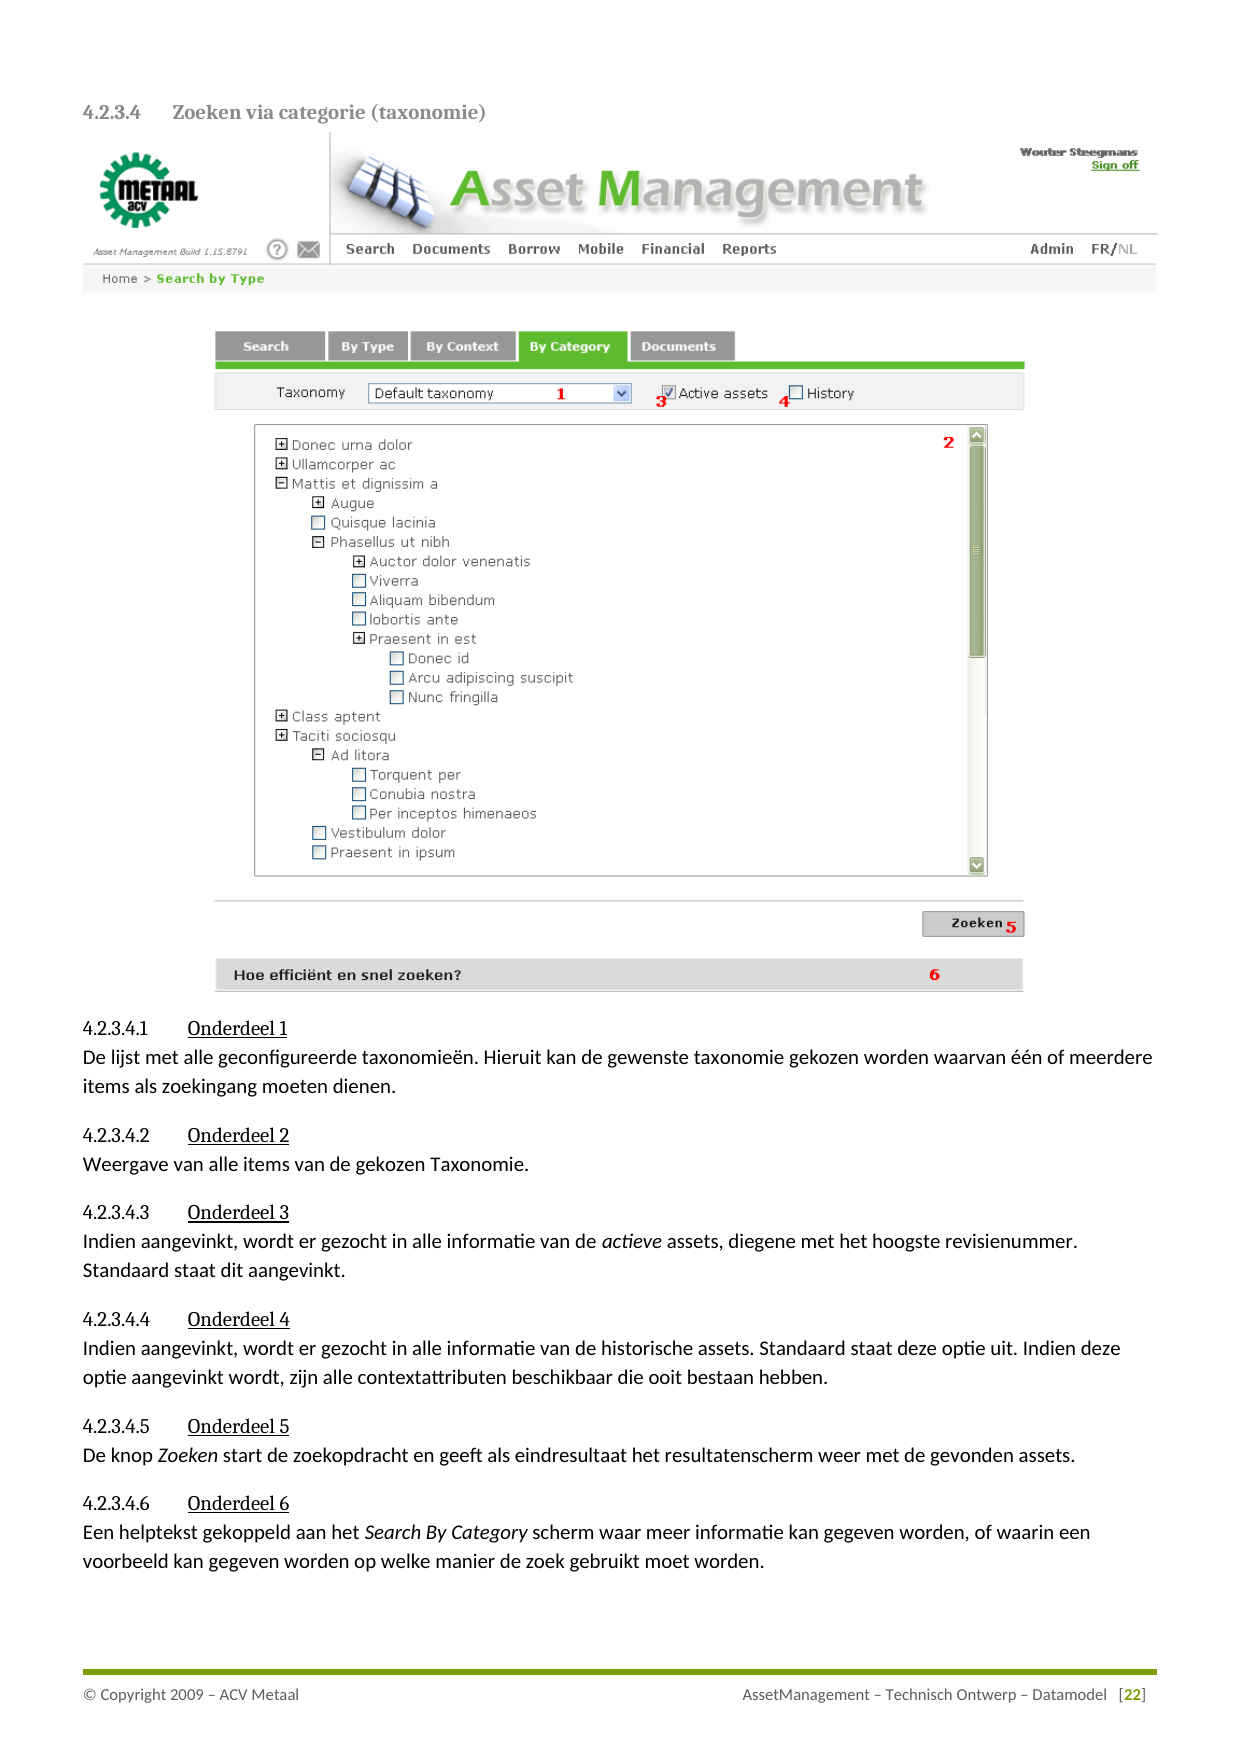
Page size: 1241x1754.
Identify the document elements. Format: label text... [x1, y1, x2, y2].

text De knop Zoeken start de zoekopdracht en geeft als eindresultaat het resultatenscherm weer met de gevonden assets. [83, 1442, 1157, 1467]
text Weergave van alle items van de gekozen Taxonomie. [83, 1151, 1157, 1176]
subtitle Onderdeel 6 [83, 1492, 1157, 1516]
subtitle Onderdeel 5 [83, 1414, 1157, 1438]
subtitle Onderdeel 4 [83, 1308, 1157, 1332]
subtitle Onderdeel 1 [83, 1017, 1157, 1041]
text Indien aangevinkt, wordt er gezocht in alle informatie van de historische assets. Standaard staat deze optie uit. Indien deze optie aangevinkt wordt, zijn alle contextattributen beschikbaar die ooit bestaan hebben. [83, 1335, 1157, 1390]
text Een helptekst gekoppeld aan het Search By Category scherm waar meer informatie kan gegeven worden, of waarin een voorbeeld kan gegeven worden op welke manier de zoek gebruikt moet worden. [83, 1519, 1157, 1574]
picture [82, 132, 1158, 993]
subtitle Zoeken via categorie (taxonomie) [83, 100, 1157, 124]
subtitle Onderdeel 2 [83, 1123, 1157, 1147]
text Indien aangevinkt, wordt er gezocht in alle informatie van de actieve assets, diegene met het hoogste revisienummer. Standaard staat dit aangevinkt. [83, 1228, 1157, 1283]
subtitle Onderdeel 3 [83, 1201, 1157, 1225]
text De lijst met alle geconfigureerde taxonomieën. Hieruit kan de gewenste taxonomie gekozen worden waarvan één of meerdere items als zoekingang moeten dienen. [83, 1044, 1157, 1099]
